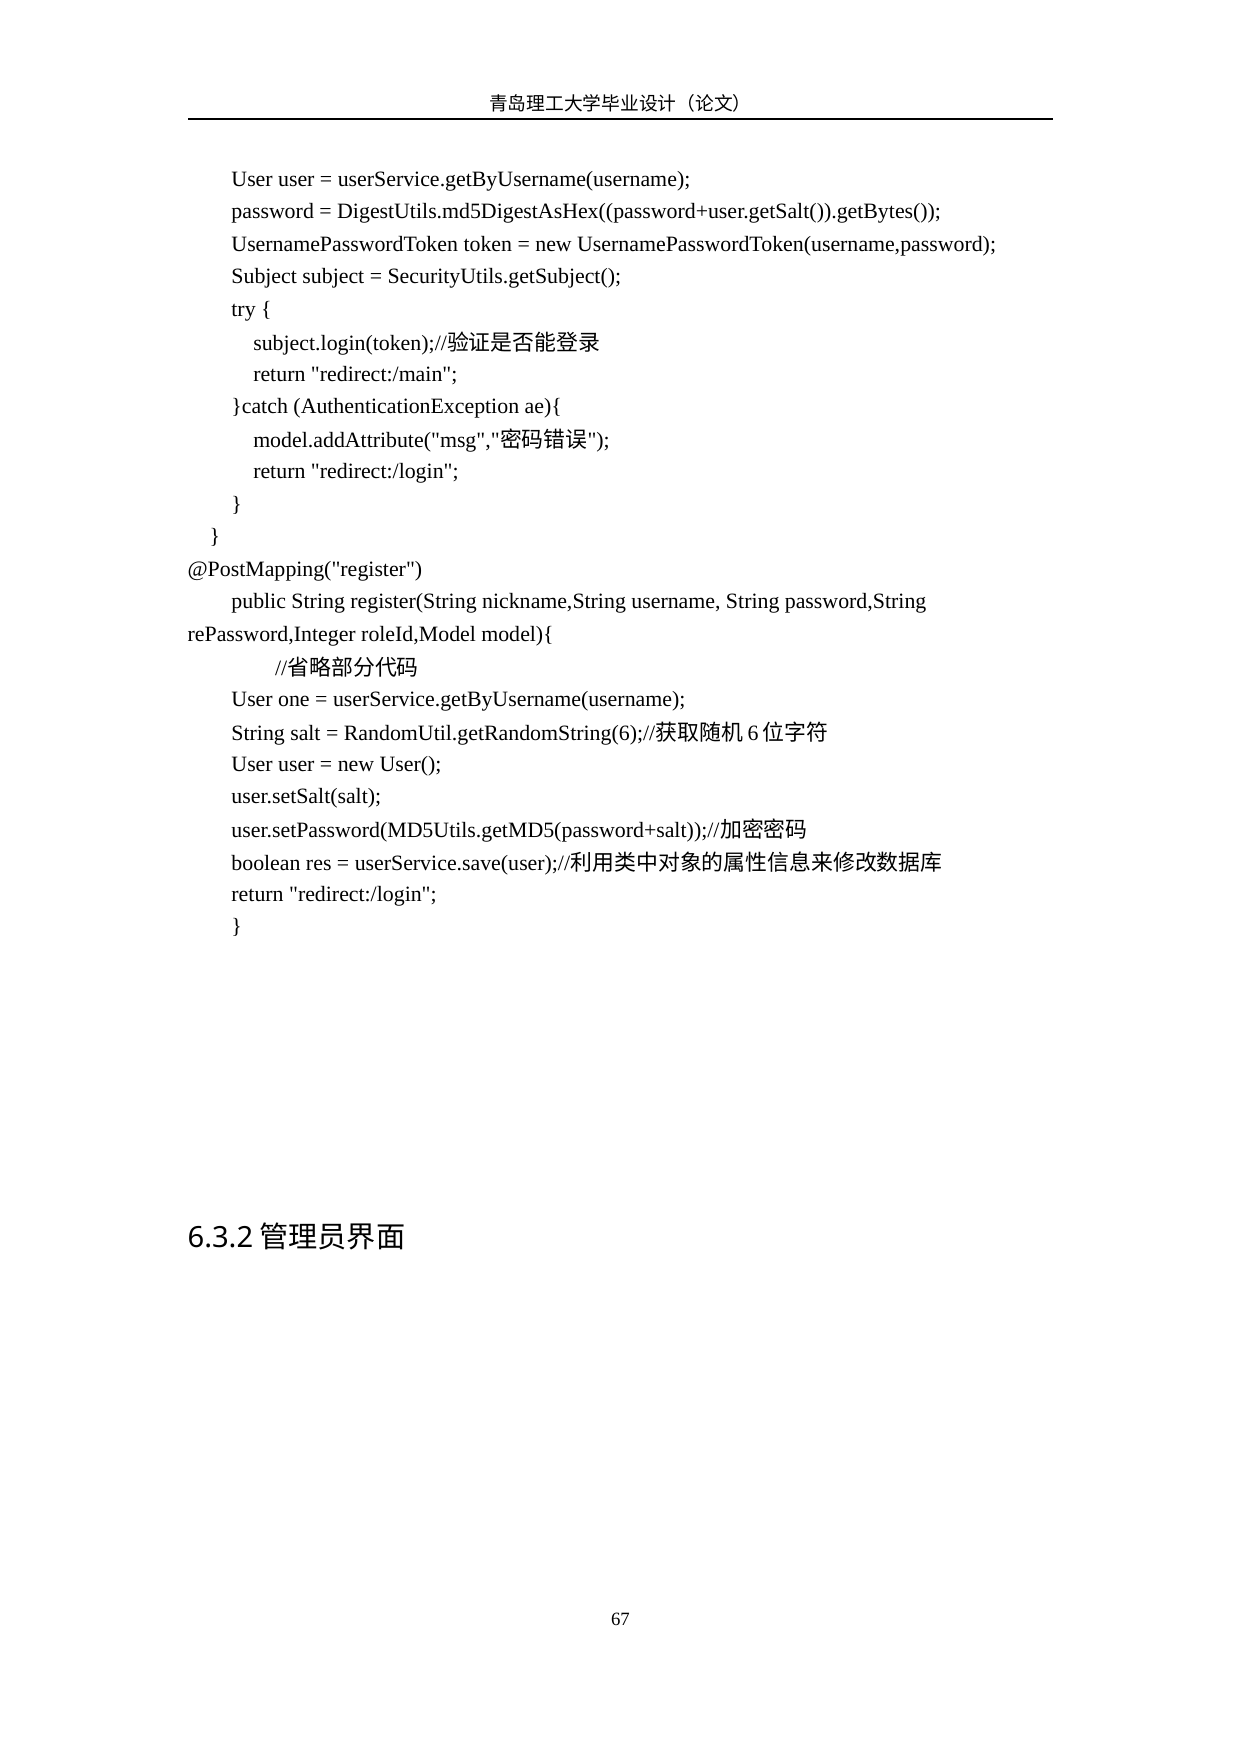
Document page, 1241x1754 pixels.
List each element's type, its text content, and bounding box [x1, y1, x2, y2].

text UsernamePasswordToken token = new UsernamePasswordToken(username,password); [187, 227, 1053, 259]
text @PostMapping("register") [187, 552, 1053, 584]
text return "redirect:/login"; [187, 877, 1053, 909]
text User one = userService.getByUsername(username); [187, 682, 1053, 714]
text password = DigestUtils.md5DigestAsHex((password+user.getSalt()).getBytes()); [187, 194, 1053, 227]
text model.addAttribute("msg","密码错误"); [187, 422, 1053, 454]
text user.setPassword(MD5Utils.getMD5(password+salt));//加密密码 [187, 812, 1053, 844]
text try { [187, 292, 1053, 324]
text 6.3.2管理员界面 [187, 1202, 1053, 1267]
text User user = userService.getByUsername(username); [187, 162, 1053, 194]
text user.setSalt(salt); [187, 779, 1053, 812]
text } [187, 909, 1053, 942]
text }catch (AuthenticationException ae){ [187, 389, 1053, 422]
text String salt = RandomUtil.getRandomString(6);//获取随机6位字符 [187, 714, 1053, 747]
text return "redirect:/main"; [187, 357, 1053, 389]
text User user = new User(); [187, 747, 1053, 779]
text public String register(String nickname,String username, String password,String rePassword,Integer roleId,Model model){ [187, 584, 1053, 649]
text boolean res = userService.save(user);//利用类中对象的属性信息来修改数据库 [187, 844, 1053, 877]
text subject.login(token);//验证是否能登录 [187, 324, 1053, 357]
text return "redirect:/login"; [187, 454, 1053, 487]
text //省略部分代码 [187, 649, 1053, 682]
text Subject subject = SecurityUtils.getSubject(); [187, 259, 1053, 292]
text } [187, 519, 1053, 552]
text } [187, 487, 1053, 519]
